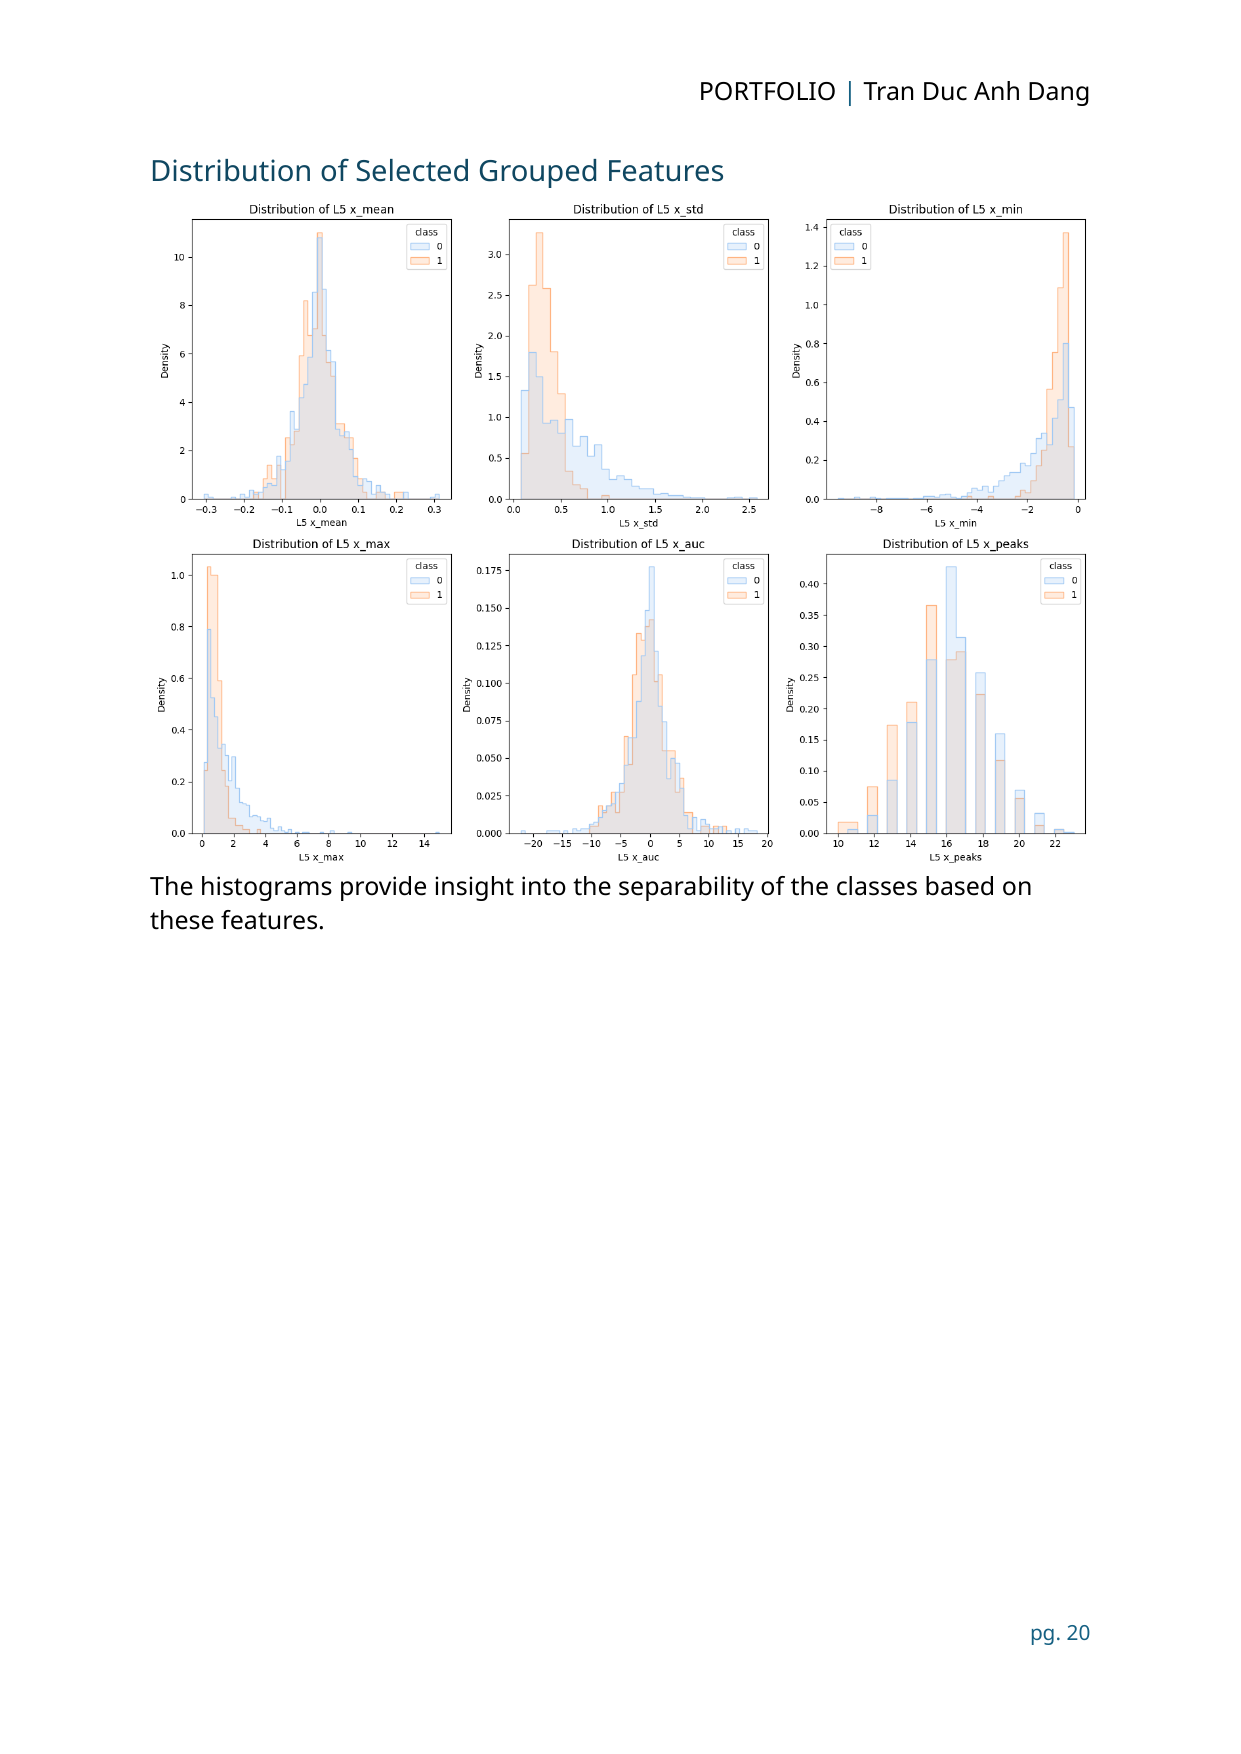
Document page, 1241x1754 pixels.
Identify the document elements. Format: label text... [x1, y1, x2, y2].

picture [150, 198, 1091, 869]
text The histograms provide insight into the separability of the classes based on these features. [150, 869, 1090, 937]
subtitle Distribution of Selected Grouped Features [150, 150, 1090, 190]
